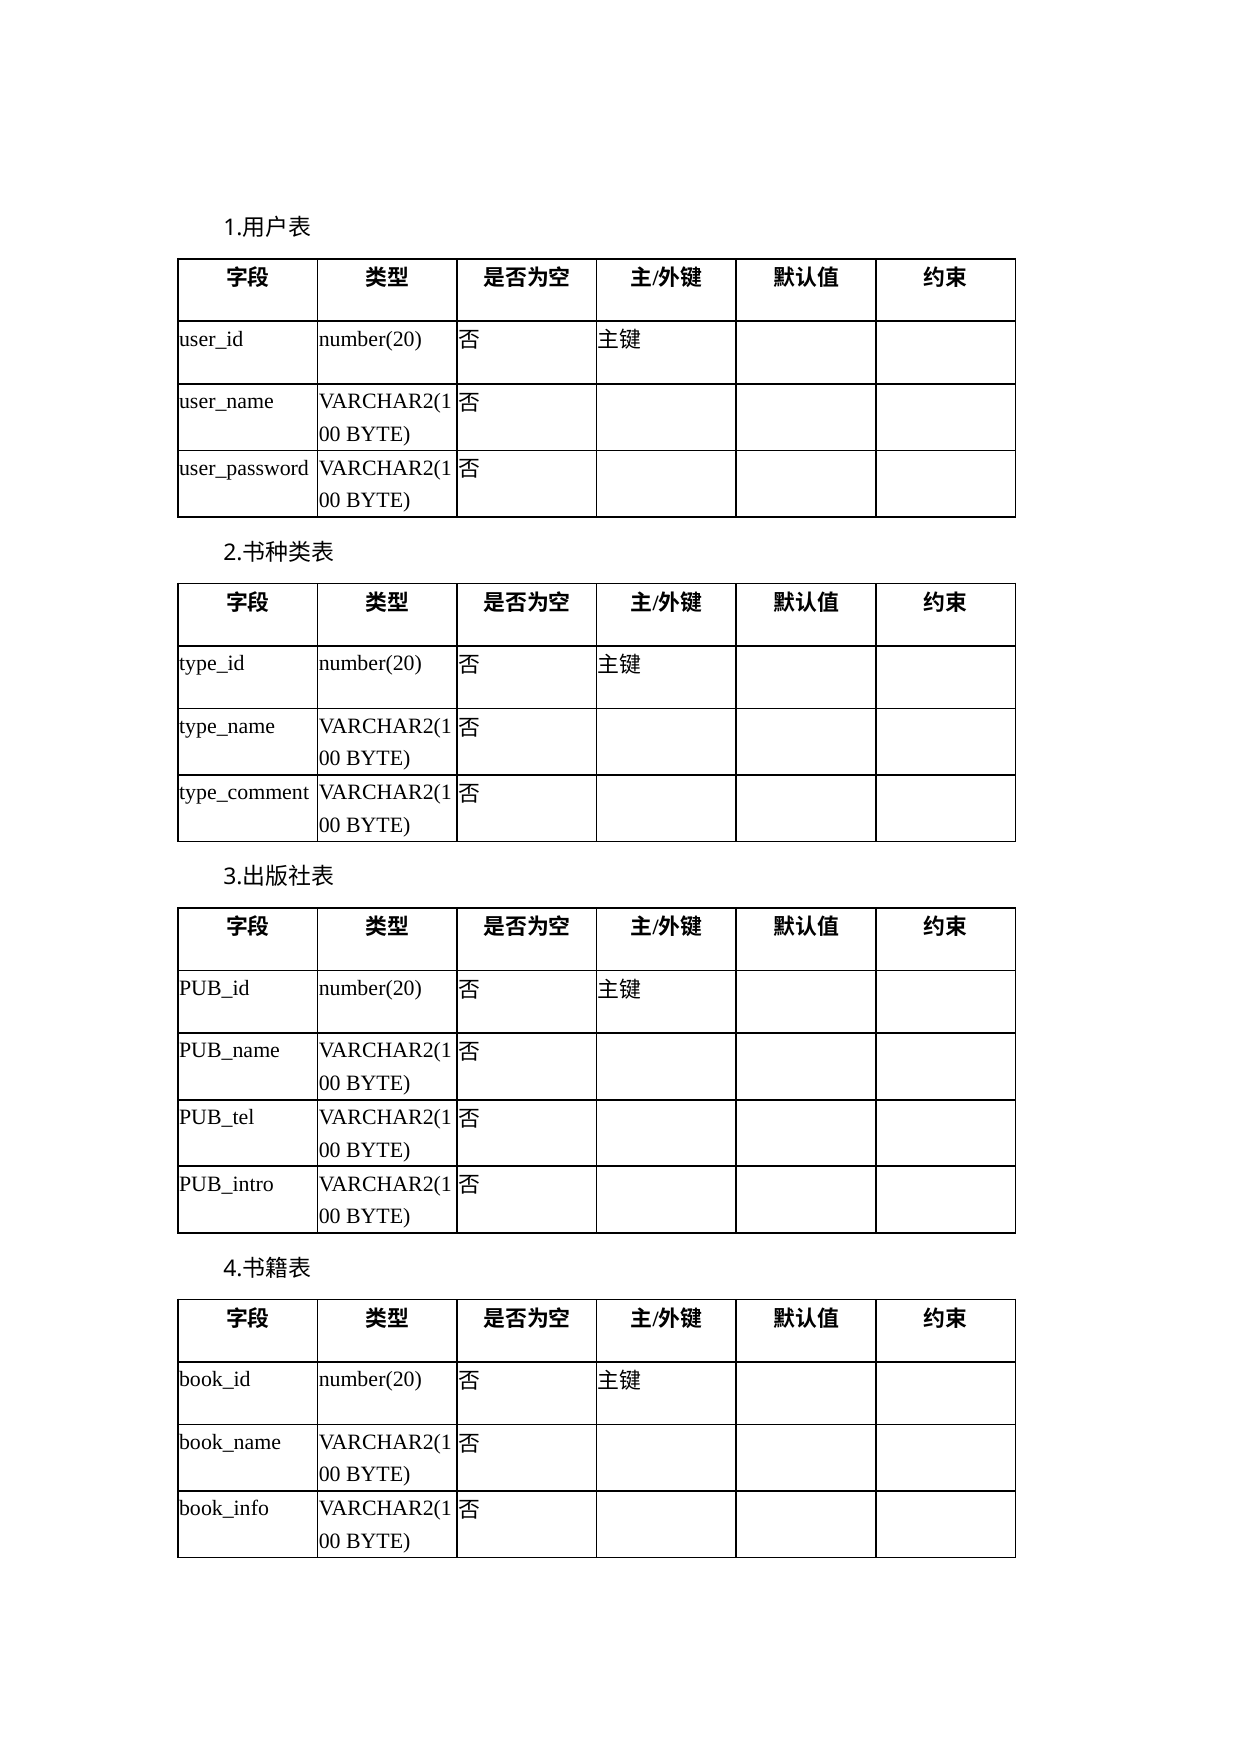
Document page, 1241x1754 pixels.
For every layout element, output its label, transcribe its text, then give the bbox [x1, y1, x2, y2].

table_cell 否 [458, 322, 596, 383]
table_cell book_info [179, 1492, 317, 1557]
table_cell PUB_name [179, 1034, 317, 1099]
table_cell [597, 1425, 735, 1490]
table_cell VARCHAR2(100 BYTE) [318, 1034, 456, 1099]
table_cell [737, 1425, 875, 1490]
table_header 是否为空 [458, 260, 596, 320]
table_cell [877, 1425, 1015, 1490]
table_cell VARCHAR2(100 BYTE) [318, 1167, 456, 1232]
table_header 约束 [877, 1300, 1015, 1361]
table_cell 否 [458, 1034, 596, 1099]
table_cell [737, 647, 875, 708]
table_cell [597, 709, 735, 774]
table_cell number(20) [318, 647, 456, 708]
table_cell [877, 647, 1015, 708]
table_cell [597, 1492, 735, 1557]
table_cell VARCHAR2(100 BYTE) [318, 776, 456, 841]
table_cell VARCHAR2(100 BYTE) [318, 709, 456, 774]
table_cell [877, 322, 1015, 383]
table_cell [597, 1167, 735, 1232]
table_header 约束 [877, 584, 1015, 645]
table_cell 否 [458, 385, 596, 449]
table_cell 否 [458, 971, 596, 1032]
table_cell [737, 1363, 875, 1423]
table_cell [597, 451, 735, 516]
table_cell 主键 [597, 322, 735, 383]
table_cell [737, 451, 875, 516]
table_cell user_password [179, 451, 317, 516]
table_header 默认值 [737, 909, 875, 970]
table_cell [737, 1167, 875, 1232]
table_cell number(20) [318, 971, 456, 1032]
table_cell [737, 1492, 875, 1557]
table_cell type_name [179, 709, 317, 774]
table_cell [877, 776, 1015, 841]
text 3.出版社表 [177, 842, 1087, 907]
table_cell 否 [458, 1167, 596, 1232]
table_cell VARCHAR2(100 BYTE) [318, 1492, 456, 1557]
table_header 主/外键 [597, 584, 735, 645]
text 1.用户表 [177, 193, 1087, 258]
table_cell [737, 385, 875, 449]
table_cell number(20) [318, 322, 456, 383]
table_cell [877, 709, 1015, 774]
text 4.书籍表 [177, 1233, 1087, 1298]
table_header 类型 [318, 1300, 456, 1361]
table_cell PUB_tel [179, 1101, 317, 1165]
table_cell [877, 1363, 1015, 1423]
table_cell book_name [179, 1425, 317, 1490]
table_header 默认值 [737, 584, 875, 645]
table_cell [737, 709, 875, 774]
table_header 主/外键 [597, 260, 735, 320]
table_header 字段 [179, 260, 317, 320]
table_cell [597, 1034, 735, 1099]
table_header 默认值 [737, 1300, 875, 1361]
table_cell 主键 [597, 647, 735, 708]
table_header 类型 [318, 584, 456, 645]
table_cell VARCHAR2(100 BYTE) [318, 1425, 456, 1490]
table_cell [877, 1034, 1015, 1099]
table_cell 否 [458, 647, 596, 708]
table_cell [737, 322, 875, 383]
text 2.书种类表 [177, 518, 1087, 583]
table_header 是否为空 [458, 1300, 596, 1361]
table_header 默认值 [737, 260, 875, 320]
table_cell VARCHAR2(100 BYTE) [318, 385, 456, 449]
table_header 约束 [877, 909, 1015, 970]
table_header 是否为空 [458, 909, 596, 970]
table_header 类型 [318, 909, 456, 970]
table_header 主/外键 [597, 909, 735, 970]
table_header 字段 [179, 909, 317, 970]
table_cell 否 [458, 1363, 596, 1423]
table_cell 主键 [597, 971, 735, 1032]
table_cell user_id [179, 322, 317, 383]
table_cell [597, 385, 735, 449]
table_header 字段 [179, 584, 317, 645]
table_cell [597, 776, 735, 841]
table_cell [737, 776, 875, 841]
table_cell VARCHAR2(100 BYTE) [318, 1101, 456, 1165]
table_cell [877, 385, 1015, 449]
table_cell 否 [458, 709, 596, 774]
table_cell 否 [458, 1425, 596, 1490]
table_cell book_id [179, 1363, 317, 1423]
table_cell [877, 971, 1015, 1032]
table_cell 否 [458, 1101, 596, 1165]
table_cell PUB_intro [179, 1167, 317, 1232]
table_cell [877, 451, 1015, 516]
table_header 字段 [179, 1300, 317, 1361]
table_cell 主键 [597, 1363, 735, 1423]
table_cell number(20) [318, 1363, 456, 1423]
table_cell VARCHAR2(100 BYTE) [318, 451, 456, 516]
table_cell [877, 1492, 1015, 1557]
table_cell [597, 1101, 735, 1165]
table_cell [877, 1101, 1015, 1165]
table_header 约束 [877, 260, 1015, 320]
table_cell [737, 1034, 875, 1099]
table_cell PUB_id [179, 971, 317, 1032]
table_cell 否 [458, 1492, 596, 1557]
table_cell [737, 971, 875, 1032]
table_cell type_id [179, 647, 317, 708]
table_cell [737, 1101, 875, 1165]
table_header 类型 [318, 260, 456, 320]
table_header 是否为空 [458, 584, 596, 645]
table_cell [877, 1167, 1015, 1232]
table_cell type_comment [179, 776, 317, 841]
table_cell 否 [458, 451, 596, 516]
table_header 主/外键 [597, 1300, 735, 1361]
table_cell 否 [458, 776, 596, 841]
table_cell user_name [179, 385, 317, 449]
